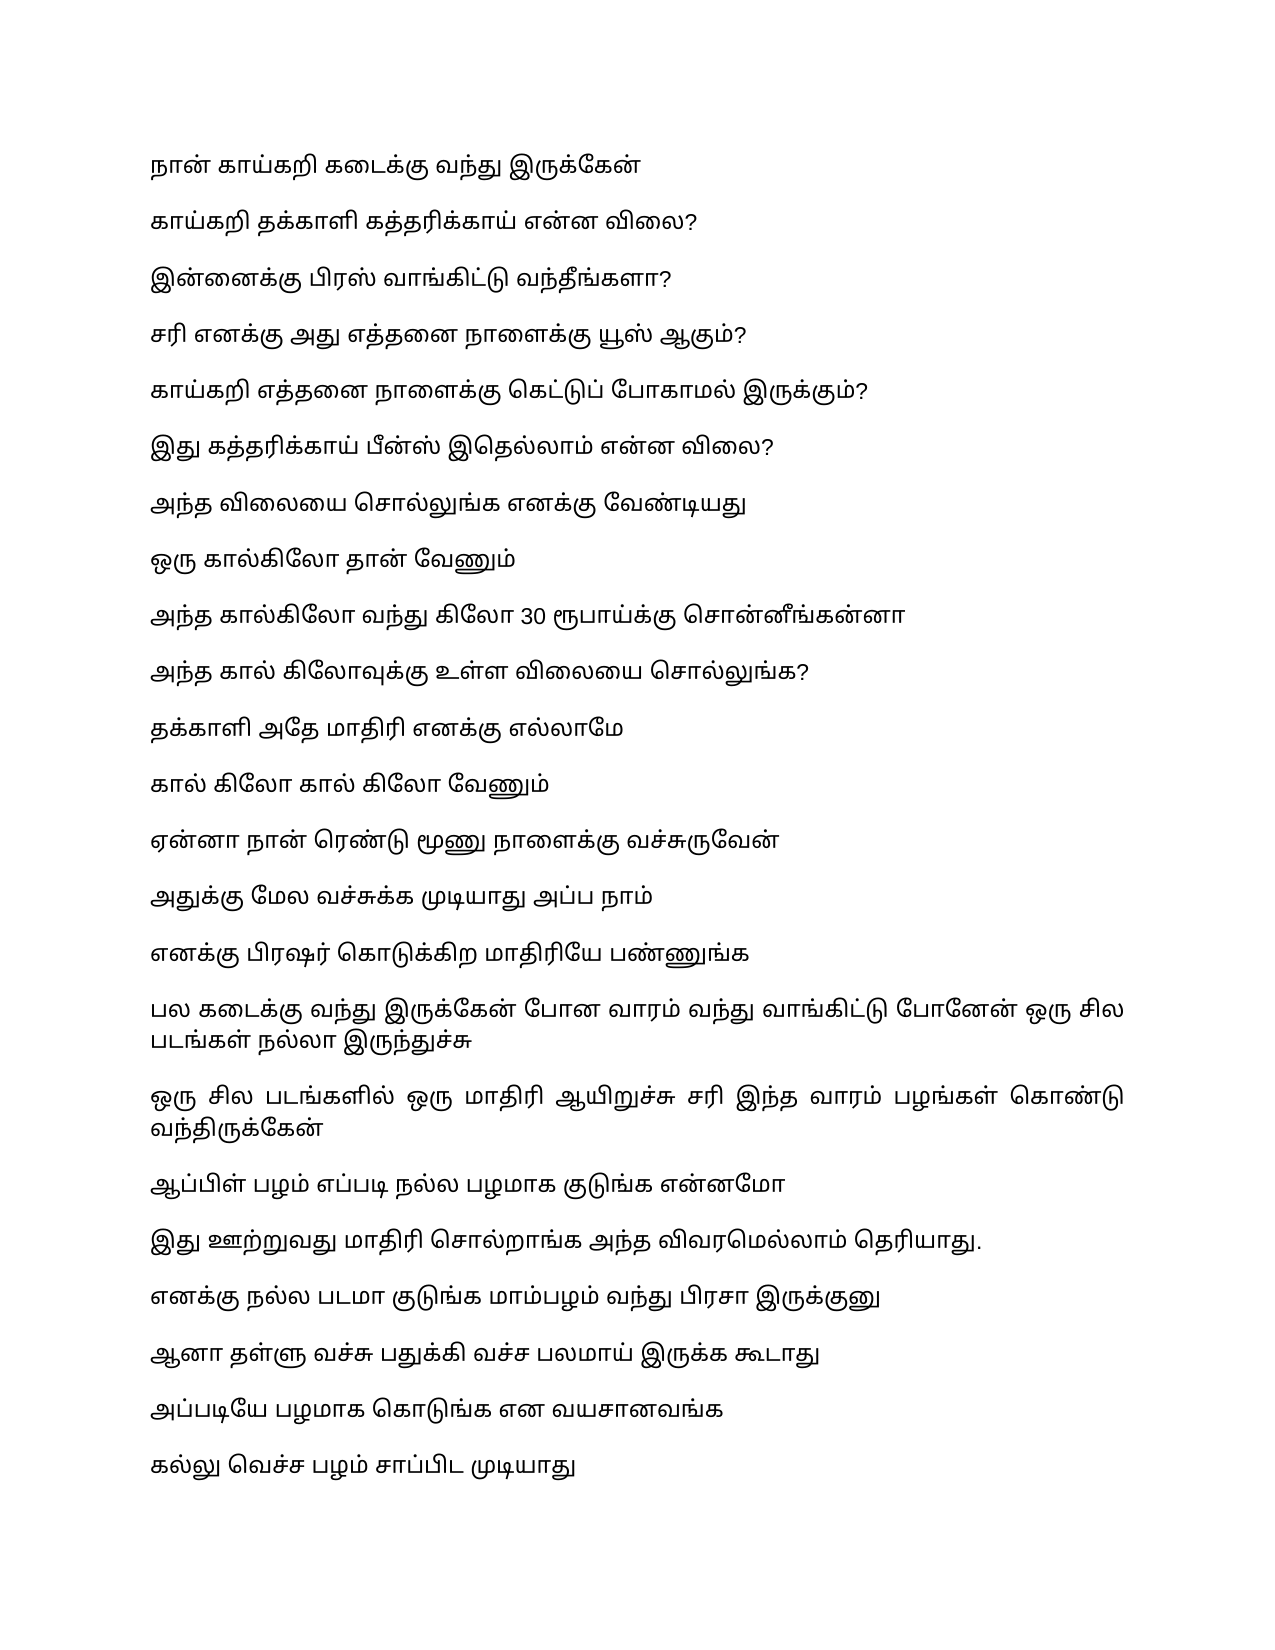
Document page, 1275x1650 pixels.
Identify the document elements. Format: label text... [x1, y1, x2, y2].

text எனக்கு பிரஷர் கொடுக்கிற மாதிரியே பண்ணுங்க [150, 937, 1125, 969]
text தக்காளி அதே மாதிரி எனக்கு எல்லாமே [150, 712, 1125, 744]
text எனக்கு நல்ல படமா குடுங்க மாம்பழம் வந்து பிரசா இருக்குனு [150, 1281, 1125, 1312]
text காய்கறி தக்காளி கத்தரிக்காய் என்ன விலை? [150, 206, 1125, 237]
text இன்னைக்கு பிரஸ் வாங்கிட்டு வந்தீங்களா? [150, 262, 1125, 294]
text ஆப்பிள் பழம் எப்படி நல்ல பழமாக குடுங்க என்னமோ [150, 1169, 1125, 1200]
text ஒரு சில படங்களில் ஒரு மாதிரி ஆயிறுச்சு சரி இந்த வாரம் பழங்கள் கொண்டு வந்திருக்கேன் [150, 1081, 1125, 1144]
text ஏன்னா நான் ரெண்டு மூணு நாளைக்கு வச்சுருவேன் [150, 825, 1125, 856]
text ஒரு கால்கிலோ தான் வேணும் [150, 544, 1125, 575]
text ஆனா தள்ளு வச்சு பதுக்கி வச்ச பலமாய் இருக்க கூடாது [150, 1337, 1125, 1369]
text அப்படியே பழமாக கொடுங்க என வயசானவங்க [150, 1394, 1125, 1425]
text அந்த விலையை சொல்லுங்க எனக்கு வேண்டியது [150, 487, 1125, 519]
text நான் காய்கறி கடைக்கு வந்து இருக்கேன் [150, 150, 1125, 181]
text அந்த கால்கிலோ வந்து கிலோ 30 ரூபாய்க்கு சொன்னீங்கன்னா [150, 600, 1125, 631]
text இது கத்தரிக்காய் பீன்ஸ் இதெல்லாம் என்ன விலை? [150, 431, 1125, 462]
text அதுக்கு மேல வச்சுக்க முடியாது அப்ப நாம் [150, 881, 1125, 912]
text அந்த கால் கிலோவுக்கு உள்ள விலையை சொல்லுங்க? [150, 656, 1125, 687]
text இது ஊற்றுவது மாதிரி சொல்றாங்க அந்த விவரமெல்லாம் தெரியாது. [150, 1225, 1125, 1256]
text கல்லு வெச்ச பழம் சாப்பிட முடியாது [150, 1450, 1125, 1481]
text பல கடைக்கு வந்து இருக்கேன் போன வாரம் வந்து வாங்கிட்டு போனேன் ஒரு சில படங்கள் நல்லா இருந்துச்சு [150, 994, 1125, 1056]
text சரி எனக்கு அது எத்தனை நாளைக்கு யூஸ் ஆகும்? [150, 319, 1125, 350]
text காய்கறி எத்தனை நாளைக்கு கெட்டுப் போகாமல் இருக்கும்? [150, 375, 1125, 406]
text கால் கிலோ கால் கிலோ வேணும் [150, 769, 1125, 800]
